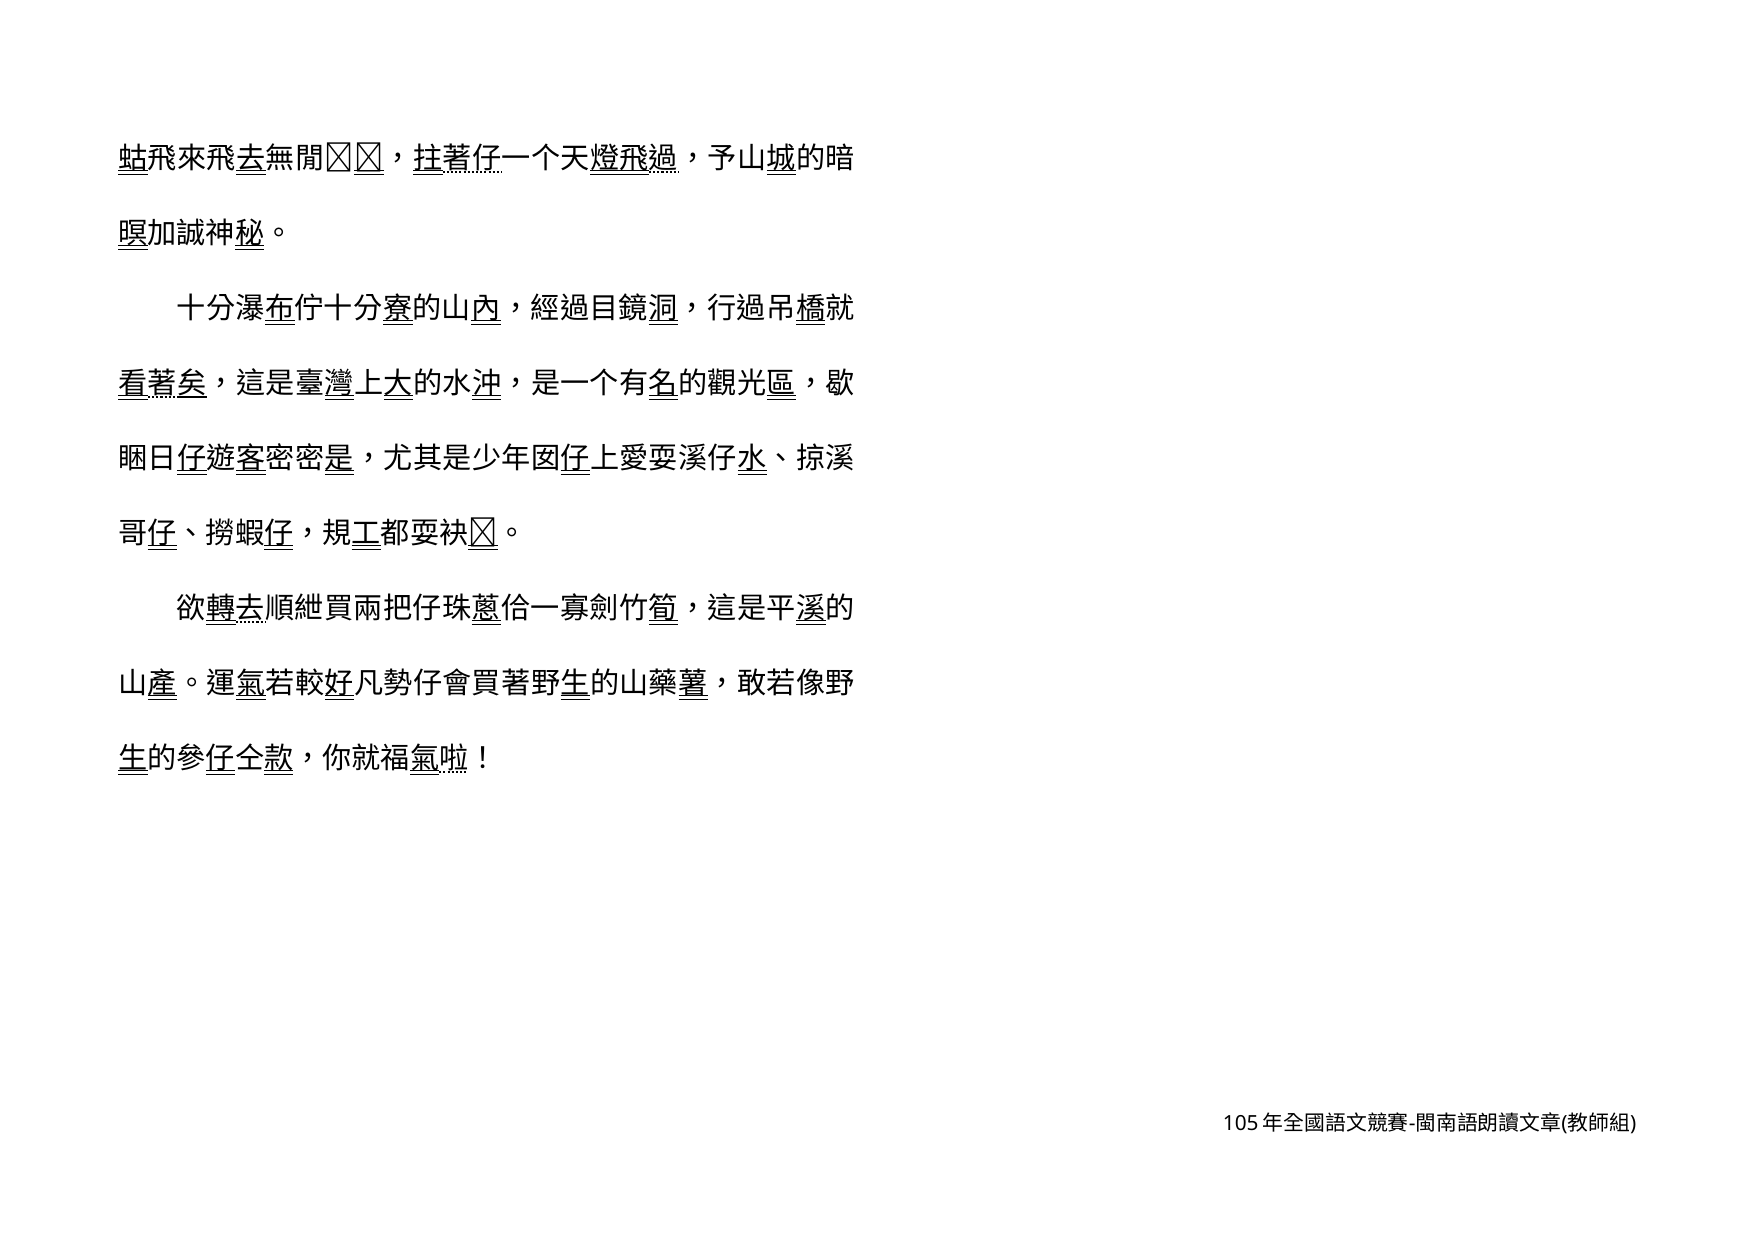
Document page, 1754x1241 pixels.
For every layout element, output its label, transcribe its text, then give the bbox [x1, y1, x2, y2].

text 十分瀑布佇十分寮的山內，經過目鏡洞，行過吊橋就看著矣，這是臺灣上大的水沖，是一个有名的觀光區，歇睏日仔遊客密密是，尤其是少年囡仔上愛耍溪仔水、掠溪哥仔、撈蝦仔，規工都耍袂𤺪。 [118, 268, 855, 568]
text 欲轉去順紲買兩把仔珠蔥佮一寡劍竹筍，這是平溪的山產。運氣若較好凡勢仔會買著野生的山藥薯，敢若像野生的參仔仝款，你就福氣啦！ [118, 568, 855, 793]
